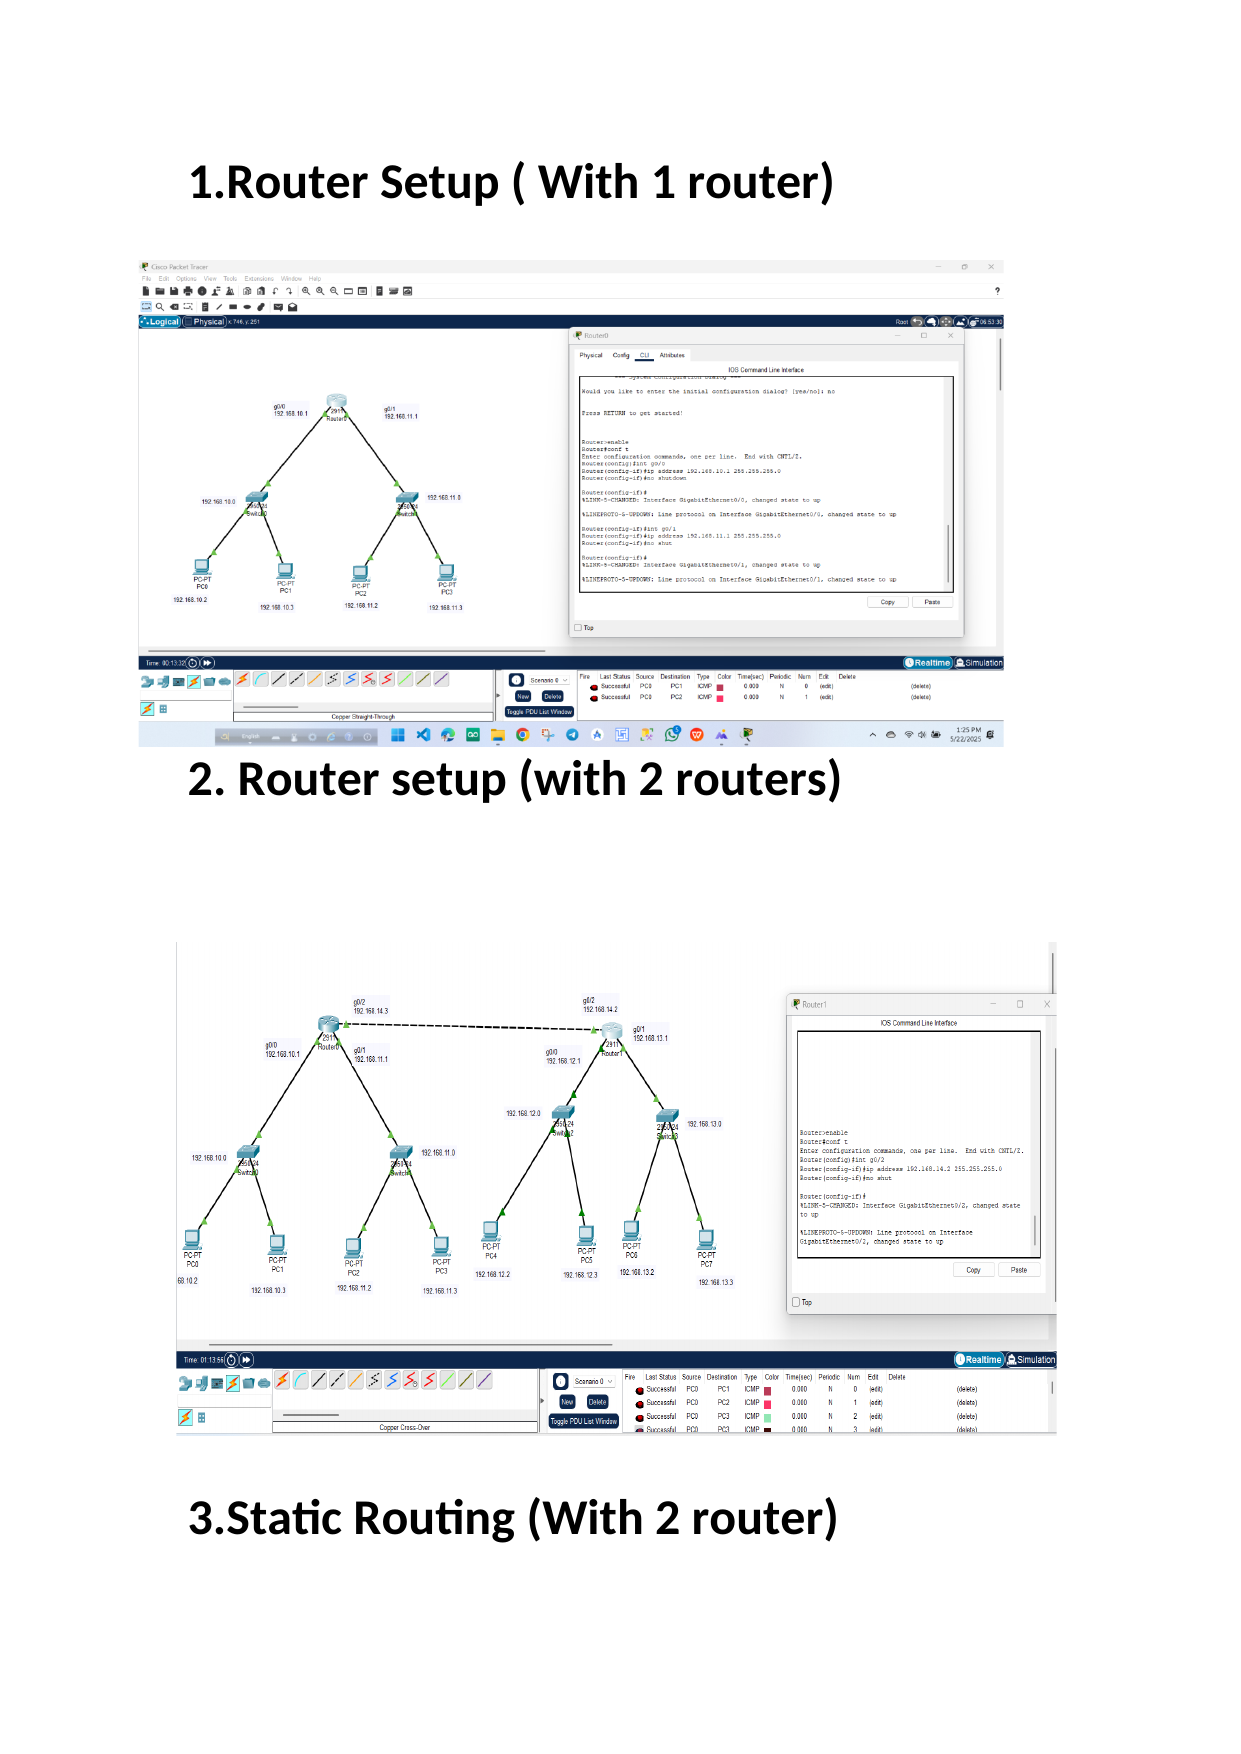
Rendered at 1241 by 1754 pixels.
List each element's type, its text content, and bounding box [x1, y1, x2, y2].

picture [138, 260, 1004, 747]
picture [176, 942, 1057, 1436]
list 1.Router Setup ( With 1 router) [187, 150, 1053, 211]
list 3.Static Routing (With 2 router) [187, 1486, 1053, 1547]
